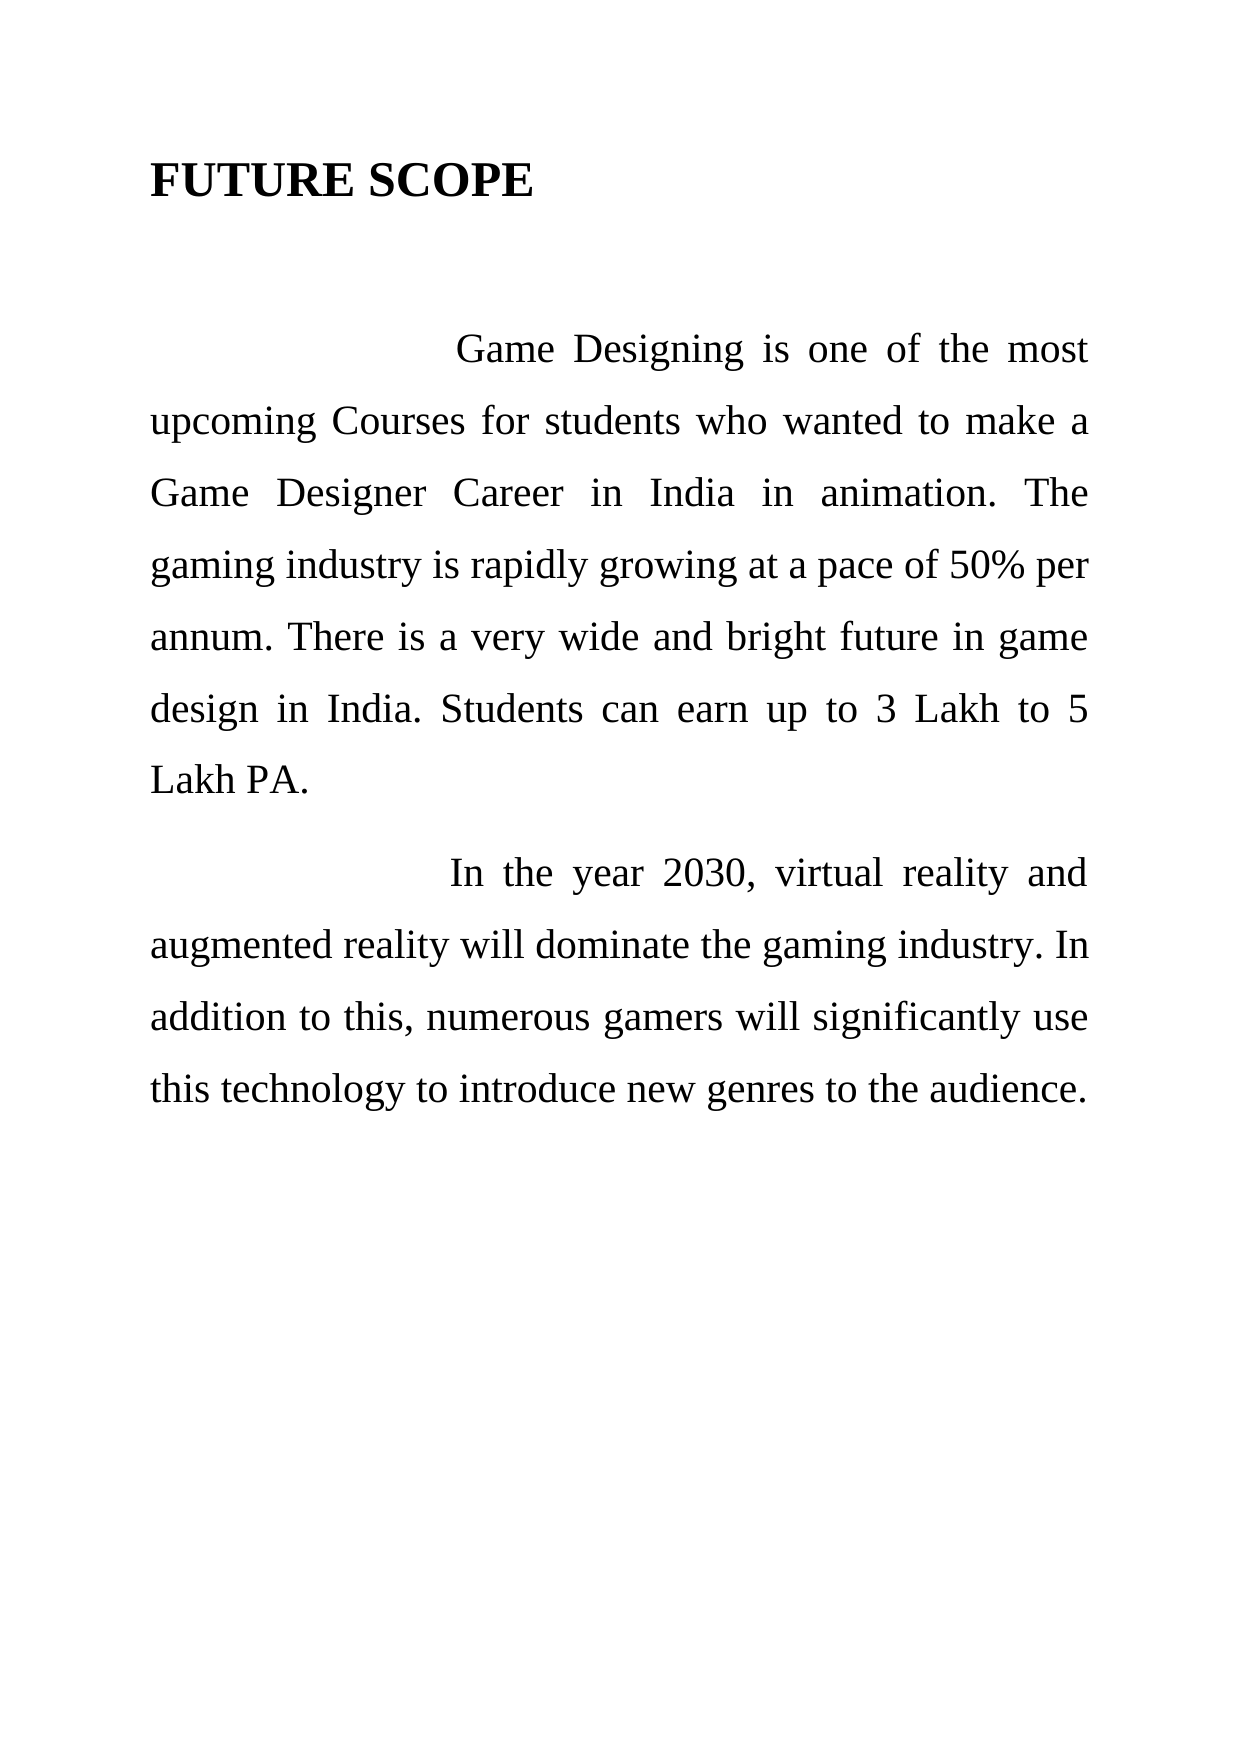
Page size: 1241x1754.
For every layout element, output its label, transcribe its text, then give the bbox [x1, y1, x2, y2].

text In the year 2030, virtual reality and augmented reality will dominate the gaming industry. In addition to this, numerous gamers will significantly use this technology to introduce new genres to the audience. [150, 848, 1090, 1111]
text FUTURE SCOPE [150, 150, 1090, 207]
text Game Designing is one of the most upcoming Courses for students who wanted to make a Game Designer Career in India in animation. The gaming industry is rapidly growing at a pace of 50% per annum. There is a very wide and bright future in game design in India. Students can earn up to 3 Lakh to 5 Lakh PA. [150, 324, 1090, 803]
